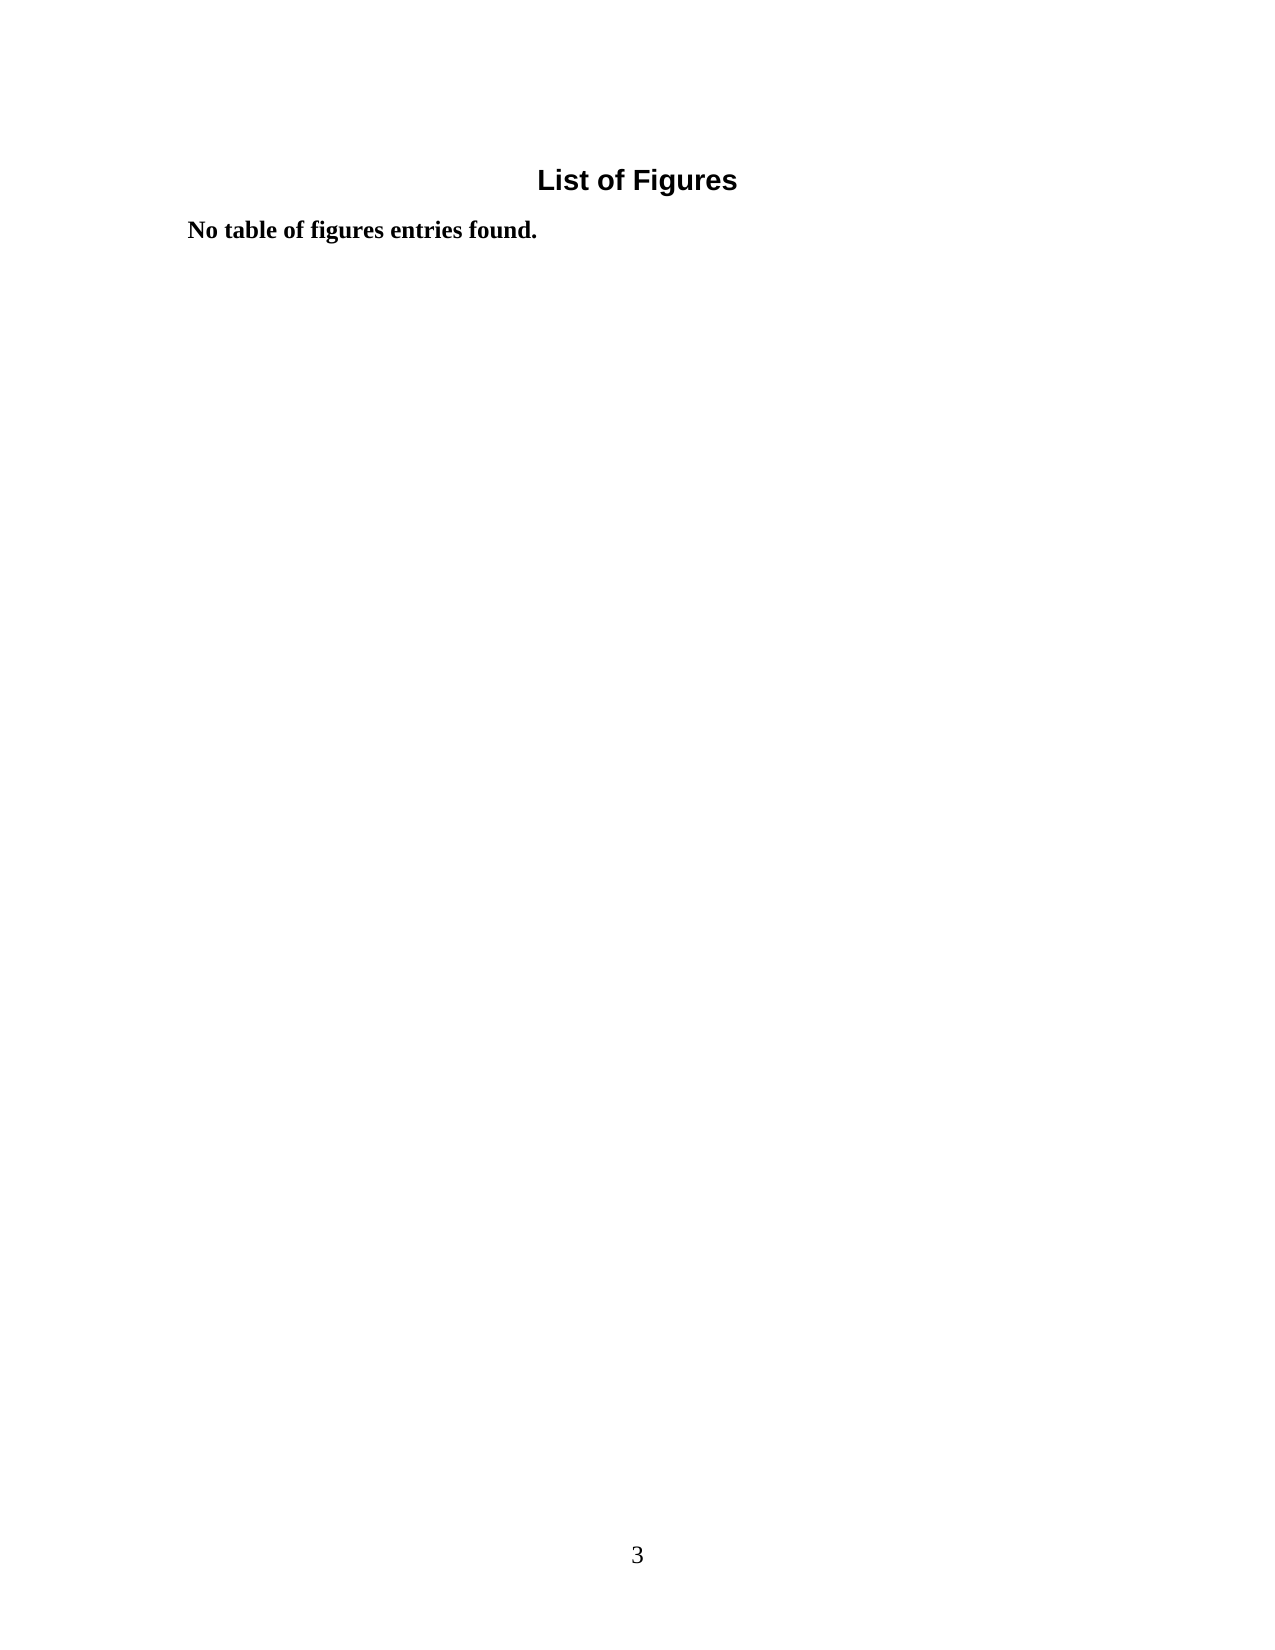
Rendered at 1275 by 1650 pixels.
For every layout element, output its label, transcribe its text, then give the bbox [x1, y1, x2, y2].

text List of Figures [187, 162, 1087, 196]
text No table of figures entries found. [187, 215, 1087, 244]
